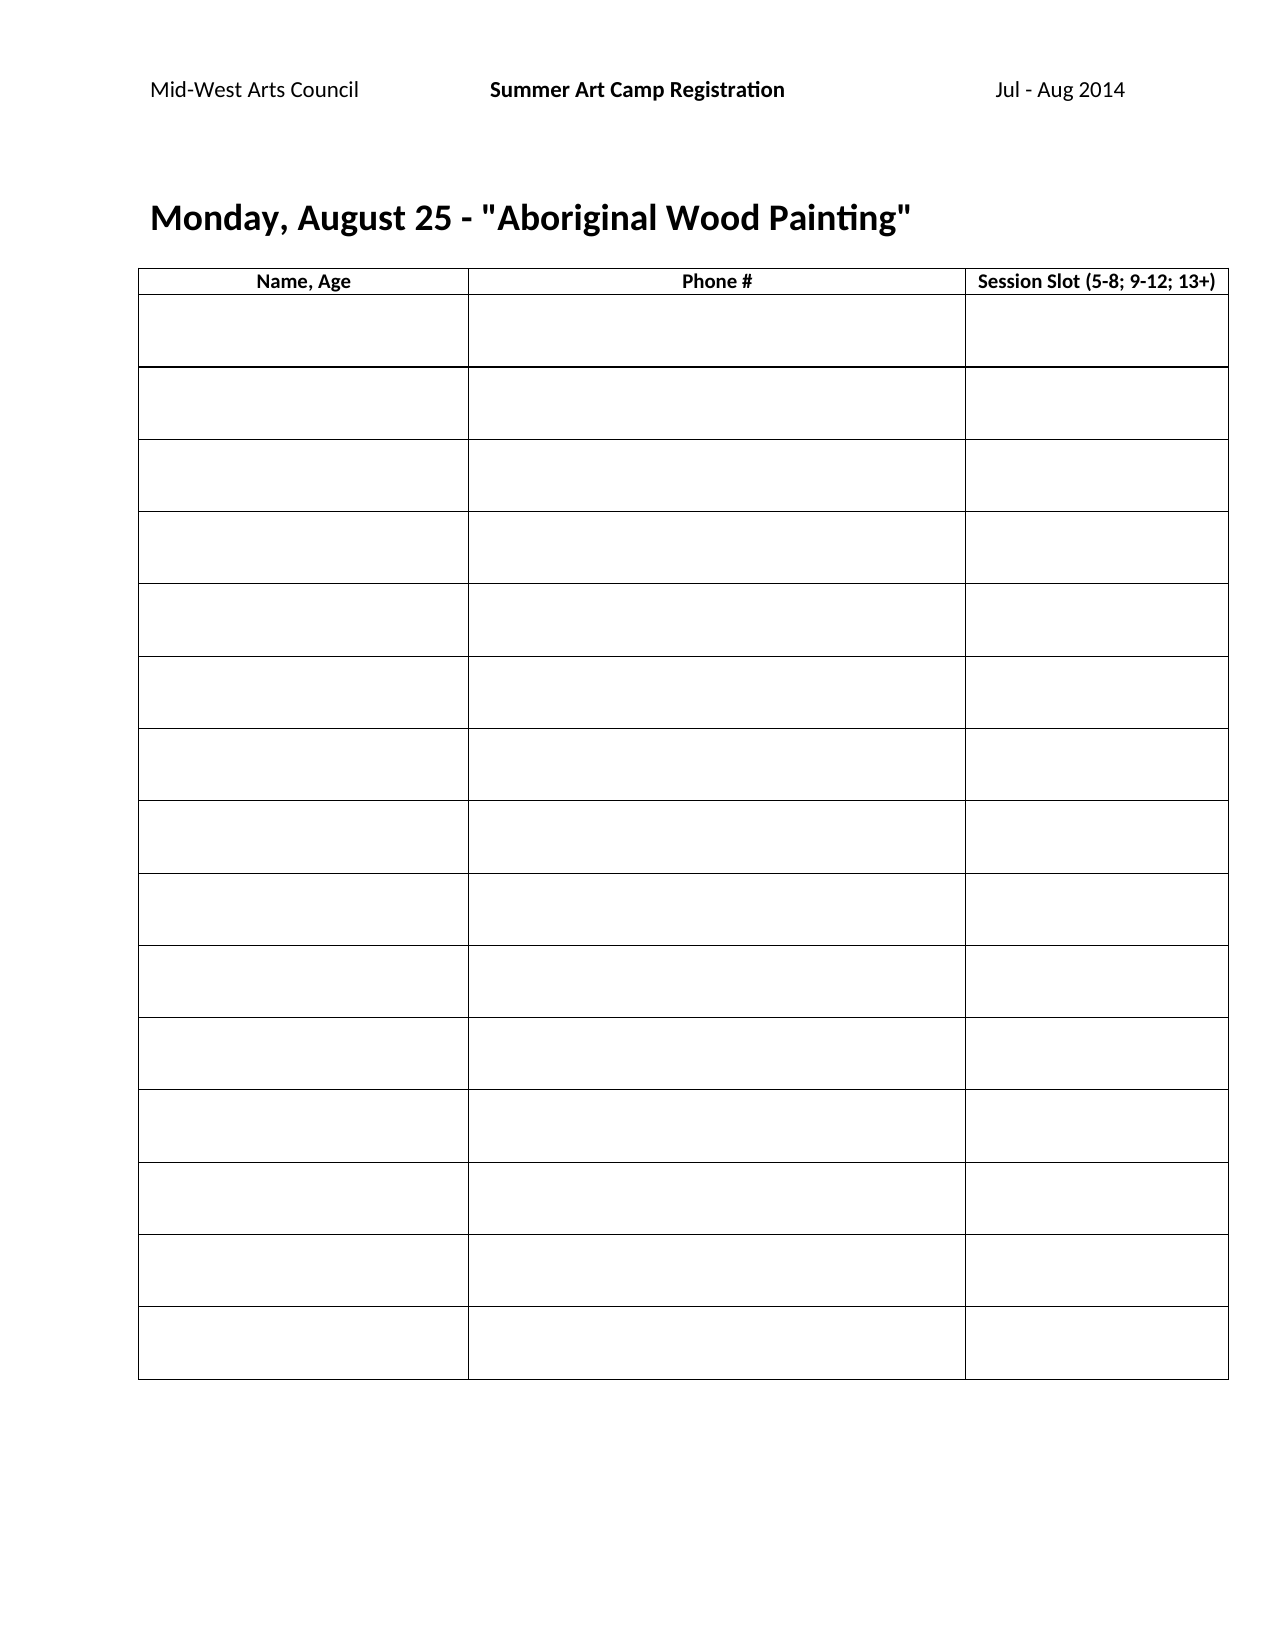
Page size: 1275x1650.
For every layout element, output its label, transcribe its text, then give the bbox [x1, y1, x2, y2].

table_cell [966, 1163, 1228, 1234]
table_cell [469, 295, 965, 366]
table_cell [469, 368, 965, 439]
table_cell [966, 584, 1228, 656]
table_cell [966, 801, 1228, 872]
table_cell [469, 874, 965, 945]
table_cell [139, 801, 468, 872]
table_header Name, Age [139, 269, 468, 294]
table_cell [966, 440, 1228, 511]
table_cell [469, 1235, 965, 1306]
table_cell [469, 801, 965, 872]
table_cell [139, 1163, 468, 1234]
table_cell [469, 584, 965, 656]
table_cell [139, 946, 468, 1017]
table_header Session Slot (5-8; 9-12; 13+) [966, 269, 1228, 294]
table_cell [469, 440, 965, 511]
table_cell [966, 512, 1228, 583]
table_cell [469, 729, 965, 800]
table_cell [139, 1307, 468, 1378]
table_cell [139, 1018, 468, 1089]
table_cell [966, 295, 1228, 366]
table_cell [139, 584, 468, 656]
table_cell [139, 874, 468, 945]
table_cell [469, 946, 965, 1017]
table_cell [139, 440, 468, 511]
table_cell [966, 1235, 1228, 1306]
table_cell [966, 874, 1228, 945]
table_cell [966, 368, 1228, 439]
table_cell [469, 512, 965, 583]
table_cell [966, 946, 1228, 1017]
table_cell [966, 1090, 1228, 1162]
table_cell [139, 729, 468, 800]
table_cell [966, 1307, 1228, 1378]
table_cell [469, 1018, 965, 1089]
table_cell [966, 729, 1228, 800]
table_cell [139, 1235, 468, 1306]
table_cell [966, 1018, 1228, 1089]
table_cell [139, 295, 468, 366]
table_cell [469, 1090, 965, 1162]
text Monday, August 25 - "Aboriginal Wood Painting" [150, 194, 1125, 240]
table_cell [469, 1163, 965, 1234]
table_cell [139, 512, 468, 583]
table_header Phone # [469, 269, 965, 294]
table_cell [469, 657, 965, 728]
table_cell [966, 657, 1228, 728]
table_cell [469, 1307, 965, 1378]
table_cell [139, 1090, 468, 1162]
table_cell [139, 657, 468, 728]
table_cell [139, 368, 468, 439]
